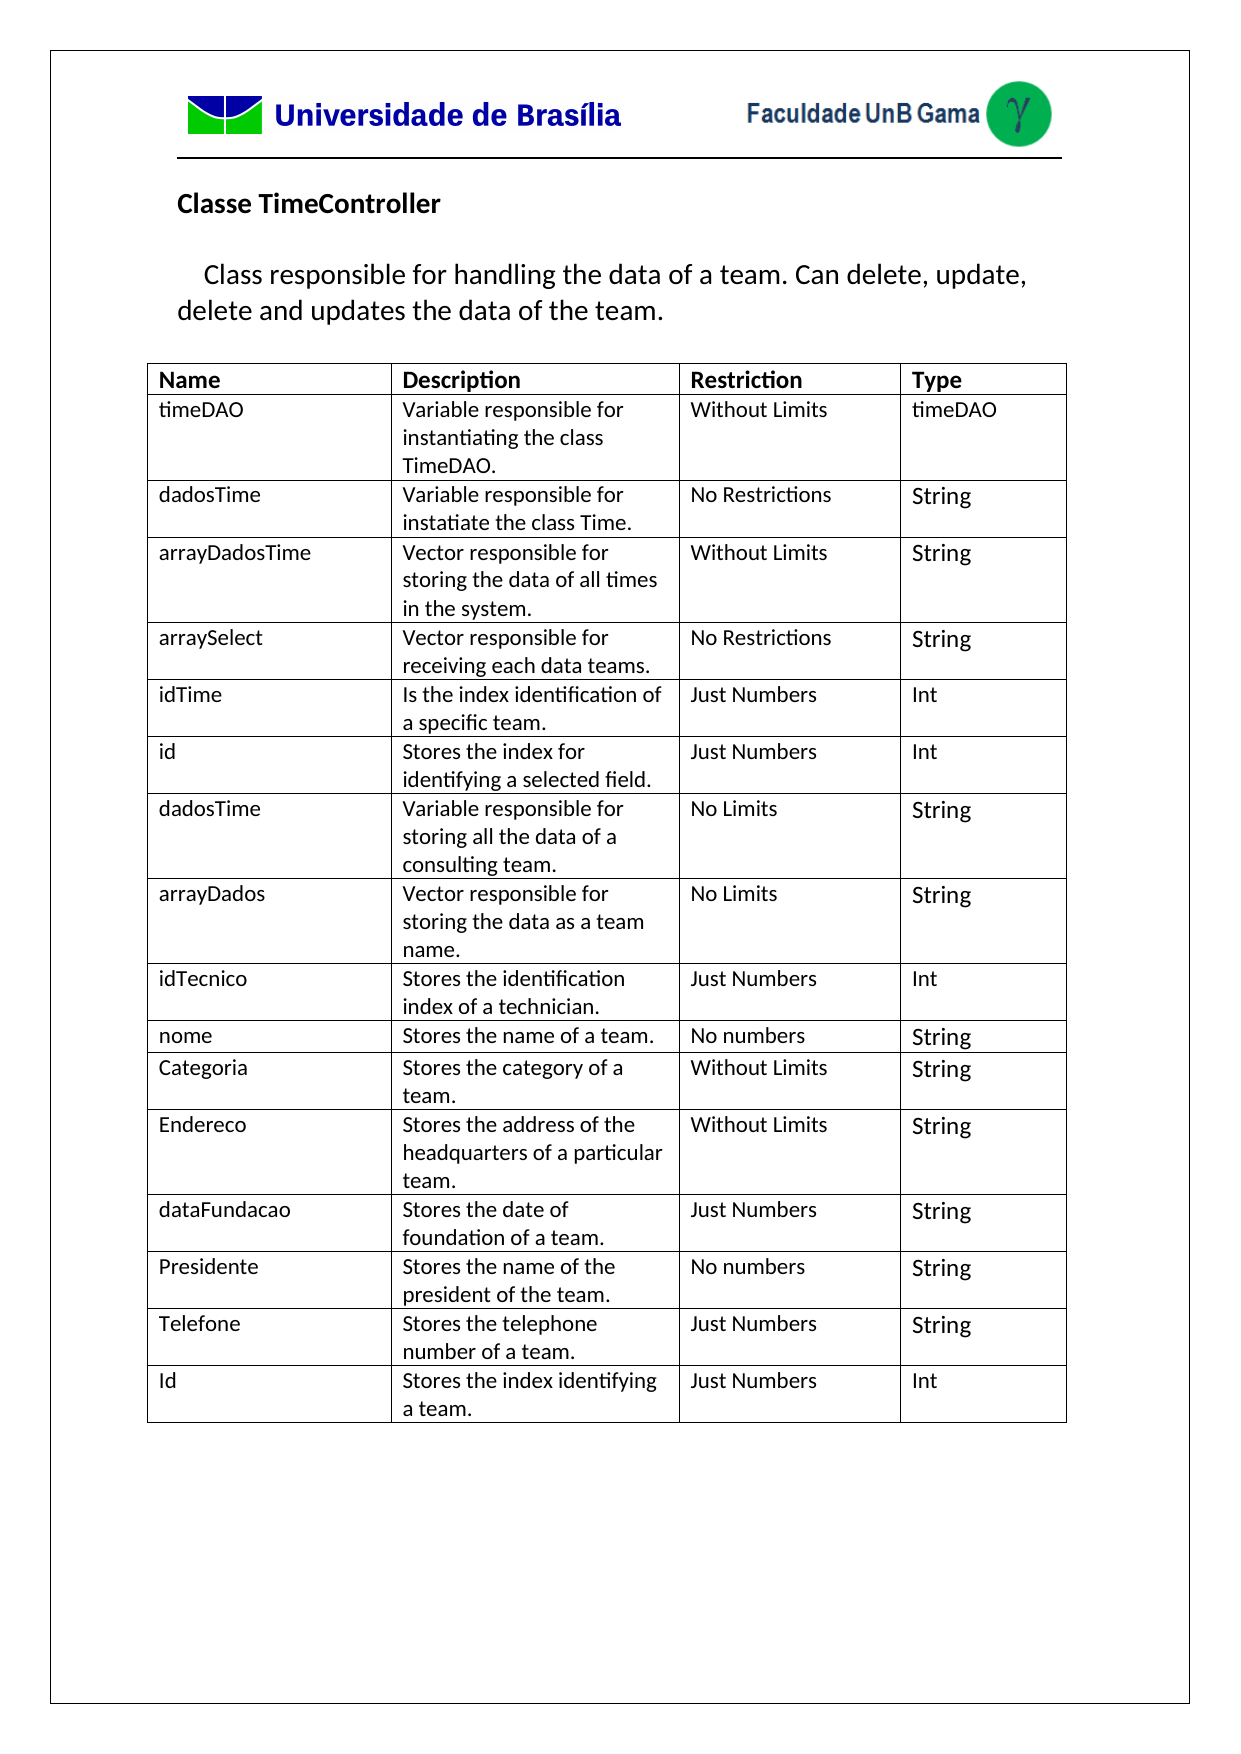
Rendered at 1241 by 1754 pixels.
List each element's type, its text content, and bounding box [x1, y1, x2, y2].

table_cell Is the index identification of a specific team. [392, 680, 679, 736]
table_cell Stores the address of the headquarters of a particular team. [392, 1110, 679, 1194]
table_cell dadosTime [148, 481, 391, 537]
table_cell Stores the index for identifying a selected field. [392, 737, 679, 793]
table_cell Int [901, 737, 1066, 793]
table_cell Vector responsible for storing the data of all times in the system. [392, 538, 679, 622]
text Classe TimeController [177, 185, 1063, 220]
table_cell String [901, 1021, 1066, 1052]
table_cell No Restrictions [680, 623, 900, 679]
table_cell String [901, 1053, 1066, 1109]
table_cell dataFundacao [148, 1195, 391, 1251]
table_cell String [901, 623, 1066, 679]
table_cell Just Numbers [680, 1195, 900, 1251]
table_cell Endereco [148, 1110, 391, 1194]
table_cell String [901, 1252, 1066, 1308]
table_cell Just Numbers [680, 737, 900, 793]
table_cell Stores the name of the president of the team. [392, 1252, 679, 1308]
table_cell Vector responsible for storing the data as a team name. [392, 879, 679, 963]
table_cell Variable responsible for instatiate the class Time. [392, 481, 679, 537]
table_cell idTecnico [148, 964, 391, 1020]
table_cell String [901, 481, 1066, 537]
table_cell Stores the identification index of a technician. [392, 964, 679, 1020]
table_cell Presidente [148, 1252, 391, 1308]
table_cell timeDAO [148, 395, 391, 479]
table_cell Stores the date of foundation of a team. [392, 1195, 679, 1251]
table_cell Categoria [148, 1053, 391, 1109]
table_cell Just Numbers [680, 1309, 900, 1365]
table_cell Stores the telephone number of a team. [392, 1309, 679, 1365]
table_cell String [901, 538, 1066, 622]
table_cell Without Limits [680, 395, 900, 479]
text Class responsible for handling the data of a team. Can delete, update, delete and updates the data of the team. [177, 256, 1063, 327]
table_cell String [901, 1195, 1066, 1251]
table_cell No numbers [680, 1252, 900, 1308]
table_cell Int [901, 964, 1066, 1020]
table_cell String [901, 879, 1066, 963]
table_cell Stores the name of a team. [392, 1021, 679, 1052]
table_cell nome [148, 1021, 391, 1052]
table_cell Int [901, 680, 1066, 736]
table_cell Just Numbers [680, 1366, 900, 1422]
table_cell idTime [148, 680, 391, 736]
table_cell No Limits [680, 794, 900, 878]
table_cell Just Numbers [680, 680, 900, 736]
table_cell Without Limits [680, 1053, 900, 1109]
table_cell Int [901, 1366, 1066, 1422]
table_cell String [901, 794, 1066, 878]
table_cell Telefone [148, 1309, 391, 1365]
table_cell id [148, 737, 391, 793]
table_cell Without Limits [680, 1110, 900, 1194]
table_header Description [392, 364, 679, 394]
table_cell Stores the index identifying a team. [392, 1366, 679, 1422]
table_cell Without Limits [680, 538, 900, 622]
table_cell Stores the category of a team. [392, 1053, 679, 1109]
table_cell Variable responsible for instantiating the class TimeDAO. [392, 395, 679, 479]
table_cell Variable responsible for storing all the data of a consulting team. [392, 794, 679, 878]
table_cell String [901, 1309, 1066, 1365]
table_cell Id [148, 1366, 391, 1422]
table_cell Vector responsible for receiving each data teams. [392, 623, 679, 679]
table_cell dadosTime [148, 794, 391, 878]
table_cell arrayDados [148, 879, 391, 963]
table_header Name [148, 364, 391, 394]
table_cell No Restrictions [680, 481, 900, 537]
table_cell arraySelect [148, 623, 391, 679]
table_cell timeDAO [901, 395, 1066, 479]
table_cell String [901, 1110, 1066, 1194]
table_cell arrayDadosTime [148, 538, 391, 622]
table_header Restriction [680, 364, 900, 394]
table_header Type [901, 364, 1066, 394]
table_cell No Limits [680, 879, 900, 963]
table_cell No numbers [680, 1021, 900, 1052]
table_cell Just Numbers [680, 964, 900, 1020]
